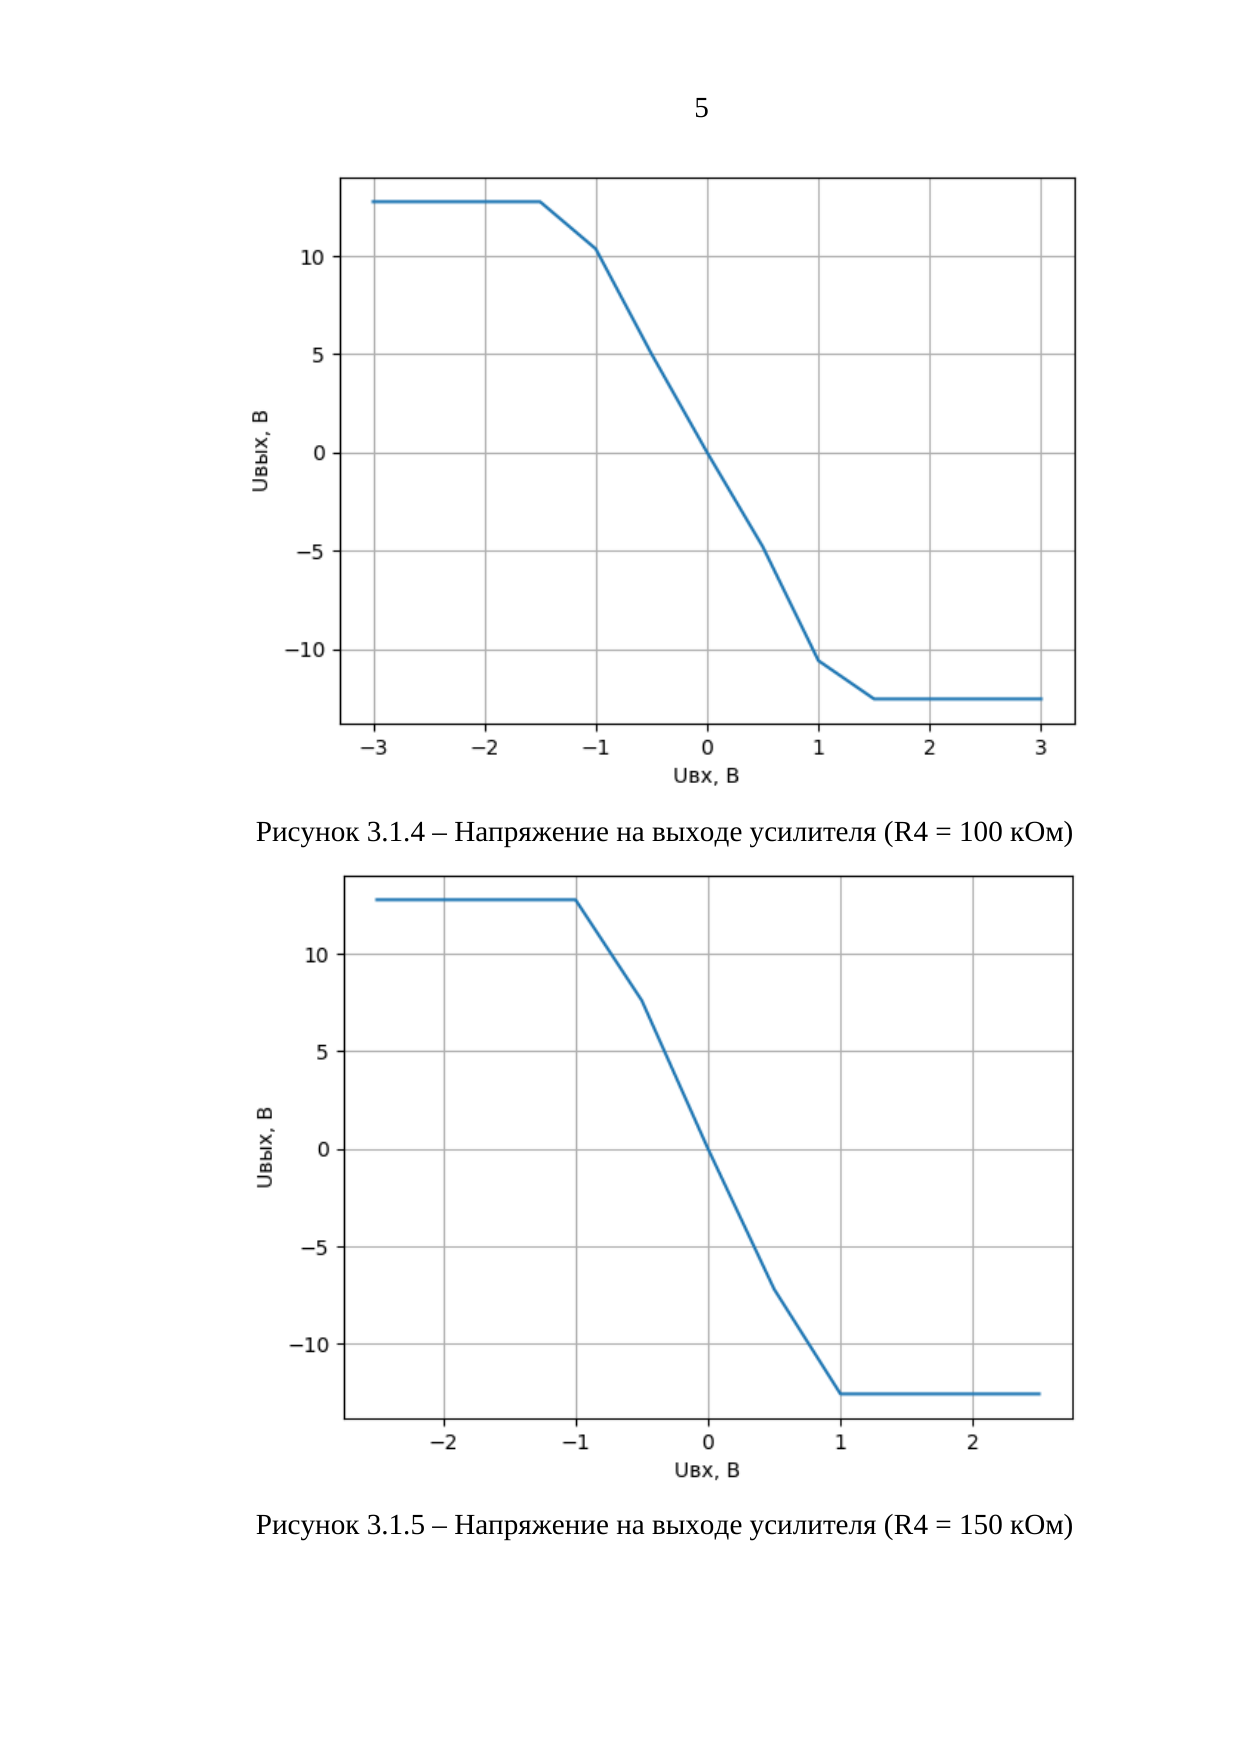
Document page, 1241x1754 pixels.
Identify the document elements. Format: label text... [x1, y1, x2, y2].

text Рисунок 3.1.4 – Напряжение на выходе усилителя (R4 = 100 кОм) [177, 814, 1152, 848]
text Рисунок 3.1.5 – Напряжение на выходе усилителя (R4 = 150 кОм) [177, 1507, 1152, 1541]
picture [251, 872, 1078, 1482]
picture [251, 174, 1078, 790]
